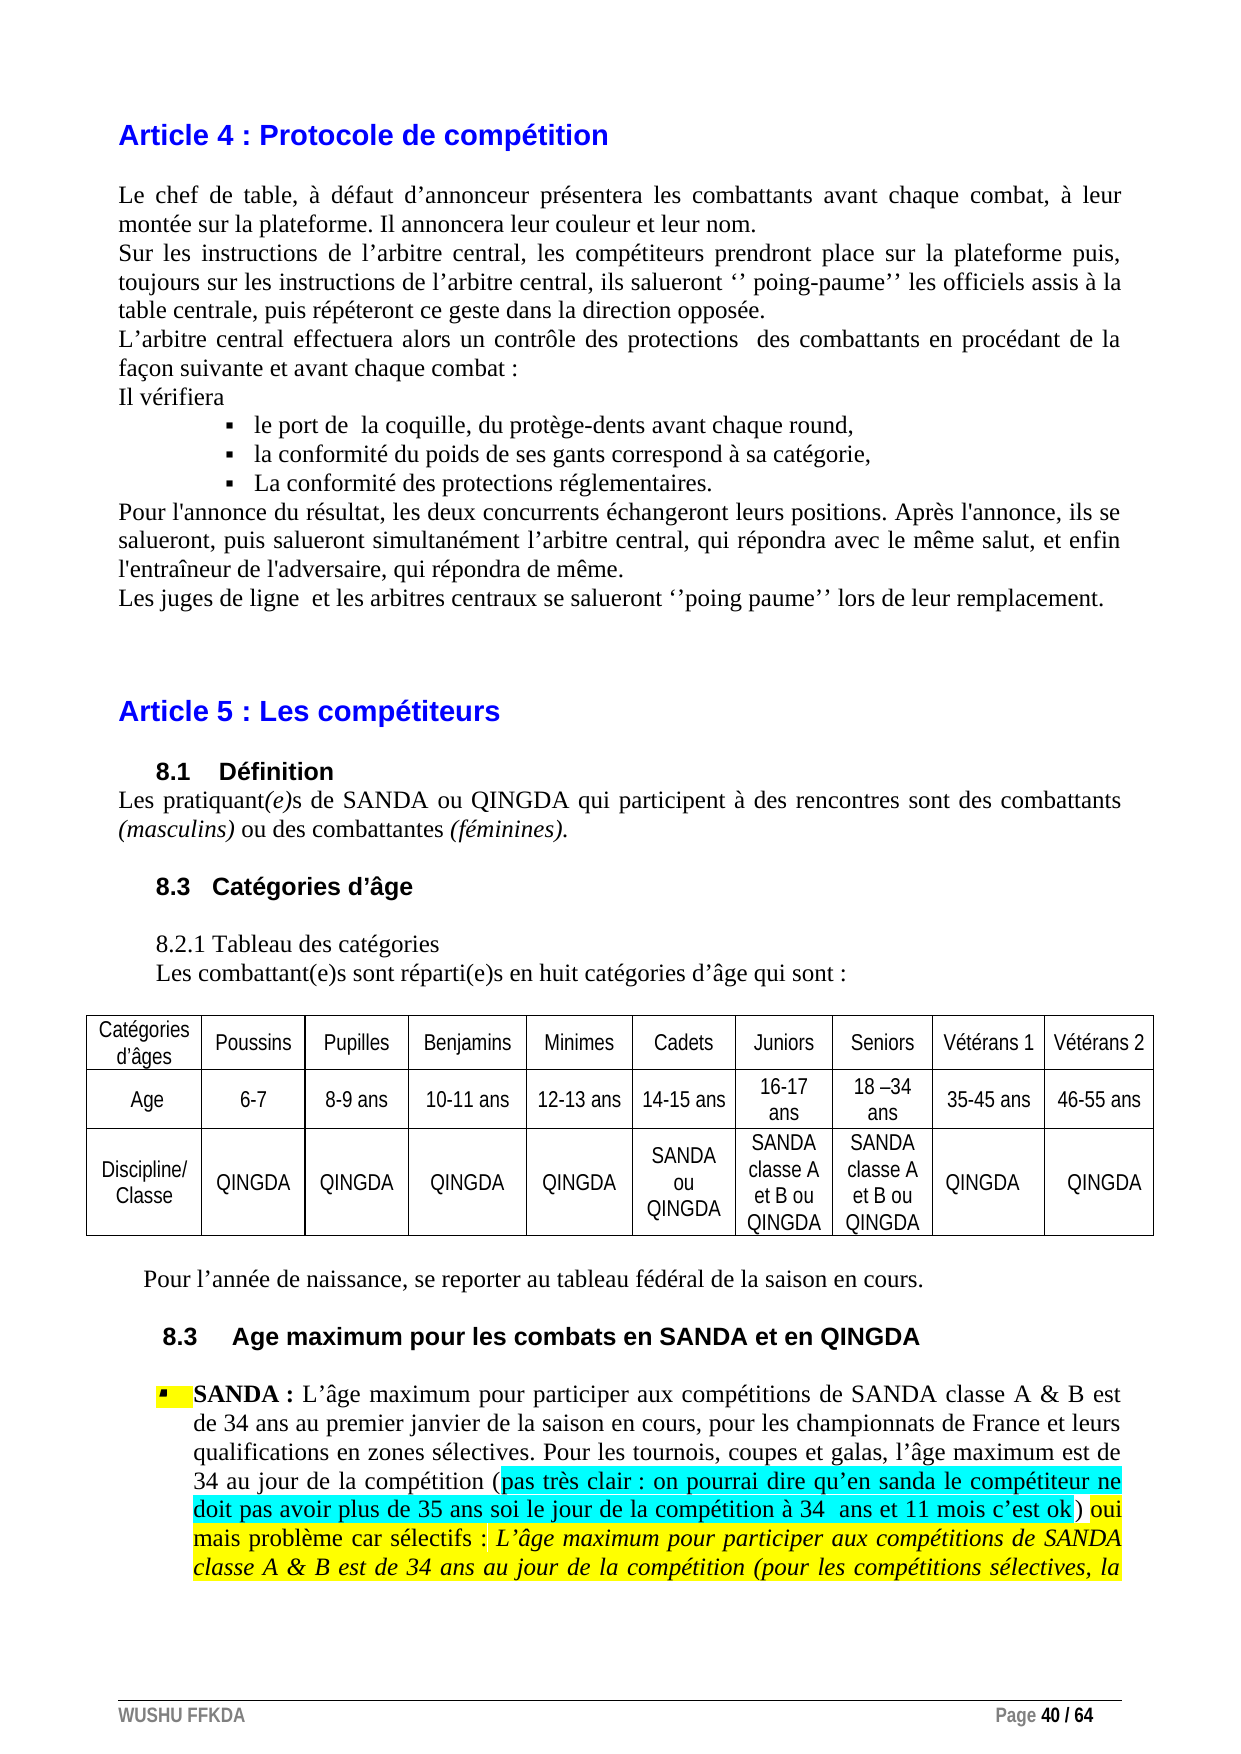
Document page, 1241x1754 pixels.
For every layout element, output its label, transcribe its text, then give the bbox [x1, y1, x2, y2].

table_header Poussins [202, 1016, 304, 1069]
table_cell SANDA classe A et B ou QINGDA [736, 1129, 832, 1235]
table_cell 16-17 ans [736, 1070, 832, 1128]
text Il vérifiera [118, 382, 1122, 410]
table_header Catégories d’âges [87, 1016, 201, 1069]
table_cell 12-13 ans [527, 1070, 632, 1128]
table_cell 35-45 ans [933, 1070, 1044, 1128]
list le port de la coquille, du protège-dents avant chaque round, [224, 410, 1122, 439]
table_cell QINGDA [933, 1129, 1044, 1235]
list Catégories d’âge [156, 871, 1122, 900]
table_header Juniors [736, 1016, 832, 1069]
table_cell 18 –34 ans [833, 1070, 932, 1128]
table_header Vétérans 2 [1045, 1016, 1153, 1069]
table_cell QINGDA [527, 1129, 632, 1235]
text Article 4 : Protocole de compétition [118, 118, 1122, 152]
text 8.2.1 Tableau des catégories [118, 929, 1122, 958]
table_cell Age [87, 1070, 201, 1128]
table_header Minimes [527, 1016, 632, 1069]
table_header Benjamins [409, 1016, 526, 1069]
list La conformité des protections réglementaires. [224, 468, 1122, 497]
table_cell 10-11 ans [409, 1070, 526, 1128]
text Pour l'annonce du résultat, les deux concurrents échangeront leurs positions. Après l'annonce, ils se salueront, puis salueront simultanément l’arbitre central, qui répondra avec le même salut, et enfin l'entraîneur de l'adversaire, qui répondra de même. [118, 497, 1122, 583]
text Les pratiquant(e)s de SANDA ou QINGDA qui participent à des rencontres sont des combattants (masculins) ou des combattantes (féminines). [118, 785, 1122, 843]
text Le chef de table, à défaut d’annonceur présentera les combattants avant chaque combat, à leur montée sur la plateforme. Il annoncera leur couleur et leur nom. [118, 180, 1122, 238]
text L’arbitre central effectuera alors un contrôle des protections des combattants en procédant de la façon suivante et avant chaque combat : [118, 324, 1122, 382]
text Les juges de ligne et les arbitres centraux se salueront ‘’poing paume’’ lors de leur remplacement. [118, 583, 1122, 612]
text 8.3 Age maximum pour les combats en SANDA et en QINGDA [162, 1322, 1122, 1351]
table_cell QINGDA [409, 1129, 526, 1235]
text 8.1 Définition [156, 756, 1122, 785]
list la conformité du poids de ses gants correspond à sa catégorie, [224, 439, 1122, 468]
table_cell 46-55 ans [1045, 1070, 1153, 1128]
text Article 5 : Les compétiteurs [118, 694, 1122, 728]
table_cell QINGDA [202, 1129, 304, 1235]
table_cell SANDA classe A et B ou QINGDA [833, 1129, 932, 1235]
table_cell QINGDA [306, 1129, 408, 1235]
table_cell 8-9 ans [306, 1070, 408, 1128]
text Sur les instructions de l’arbitre central, les compétiteurs prendront place sur la plateforme puis, toujours sur les instructions de l’arbitre central, ils salueront ‘’ poing-paume’’ les officiels assis à la table centrale, puis répéteront ce geste dans la direction opposée. [118, 238, 1122, 324]
table_cell SANDA ou QINGDA [633, 1129, 735, 1235]
table_header Pupilles [306, 1016, 408, 1069]
table_cell QINGDA [1045, 1129, 1153, 1235]
table_header Vétérans 1 [933, 1016, 1044, 1069]
text Pour l’année de naissance, se reporter au tableau fédéral de la saison en cours. [118, 1264, 1122, 1293]
table_cell 14-15 ans [633, 1070, 735, 1128]
table_header Seniors [833, 1016, 932, 1069]
table_cell 6-7 [202, 1070, 304, 1128]
table_header Cadets [633, 1016, 735, 1069]
table_cell Discipline/ Classe [87, 1129, 201, 1235]
text Les combattant(e)s sont réparti(e)s en huit catégories d’âge qui sont : [118, 958, 1122, 986]
